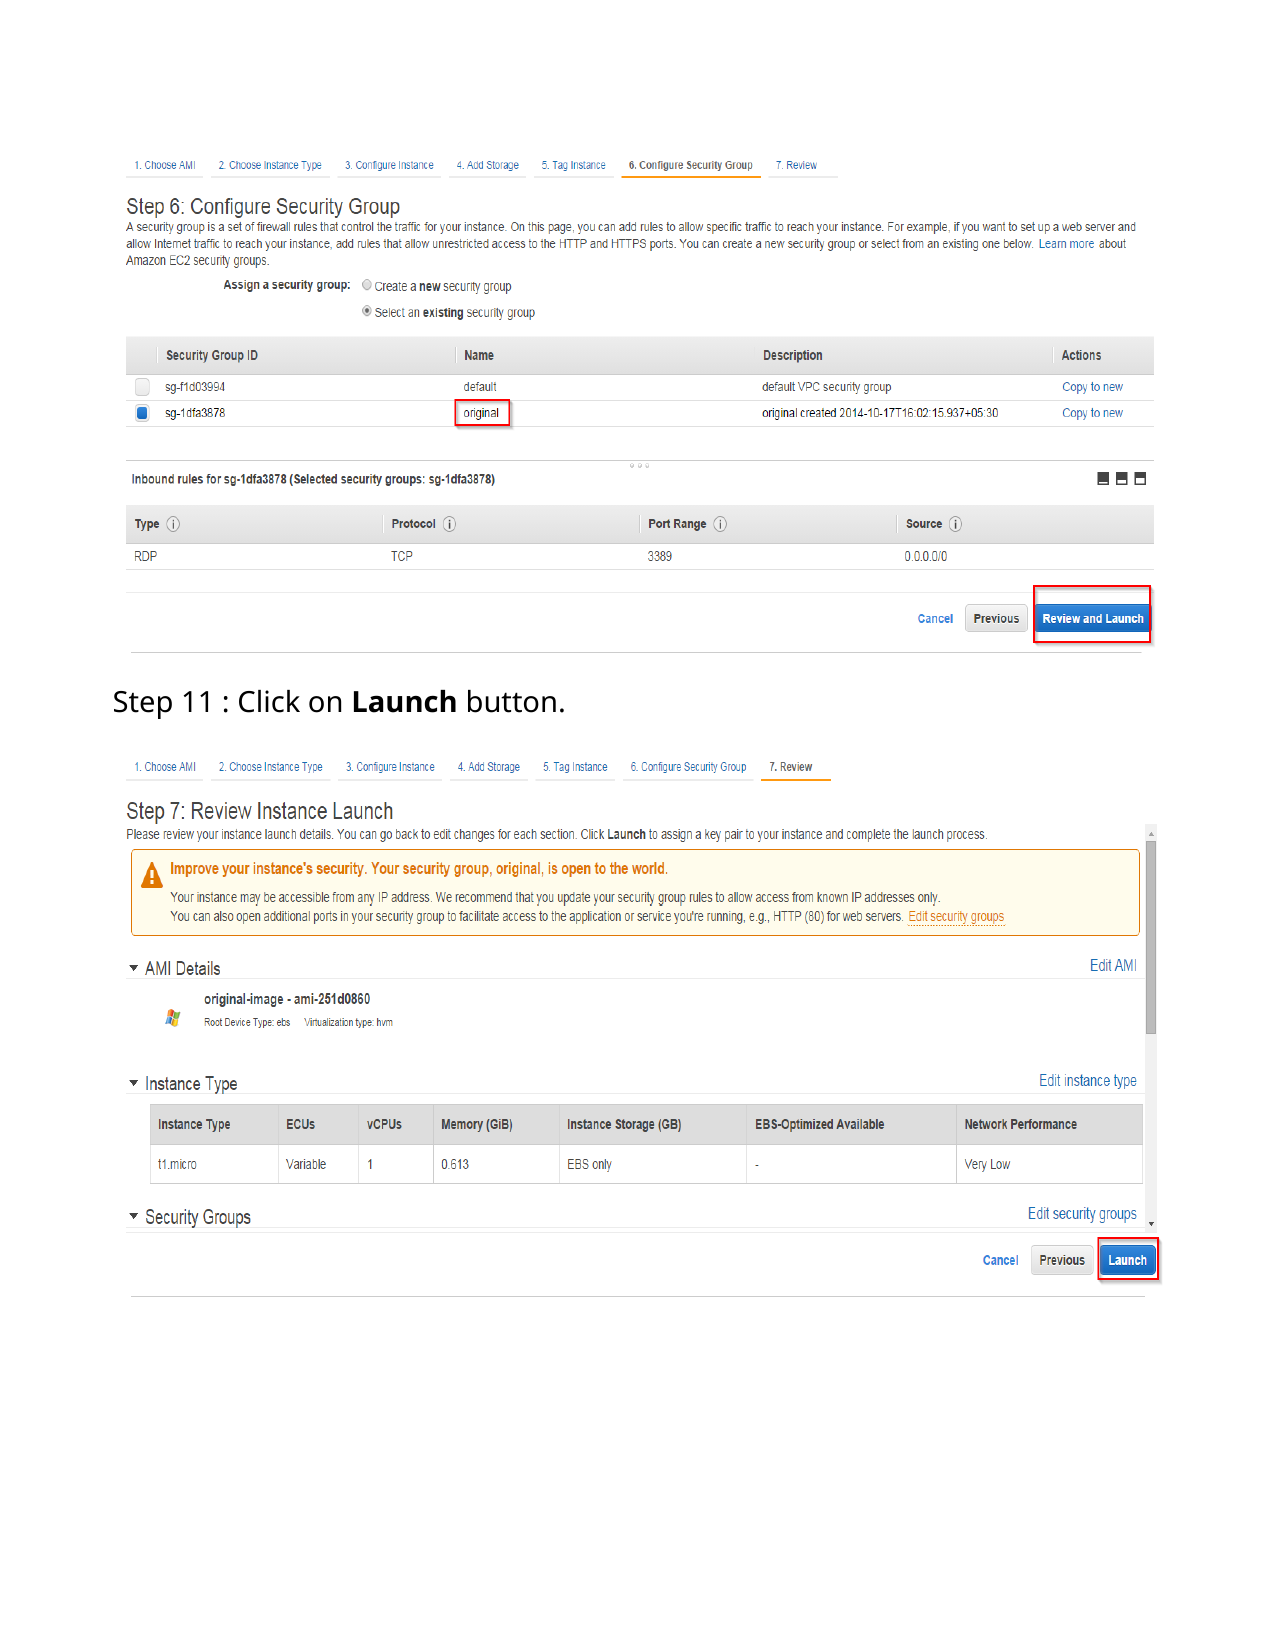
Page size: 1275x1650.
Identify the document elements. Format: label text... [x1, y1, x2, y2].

picture [112, 748, 1163, 1299]
picture [112, 150, 1162, 657]
text Step 11 : Click on Launch button. [112, 682, 1162, 721]
